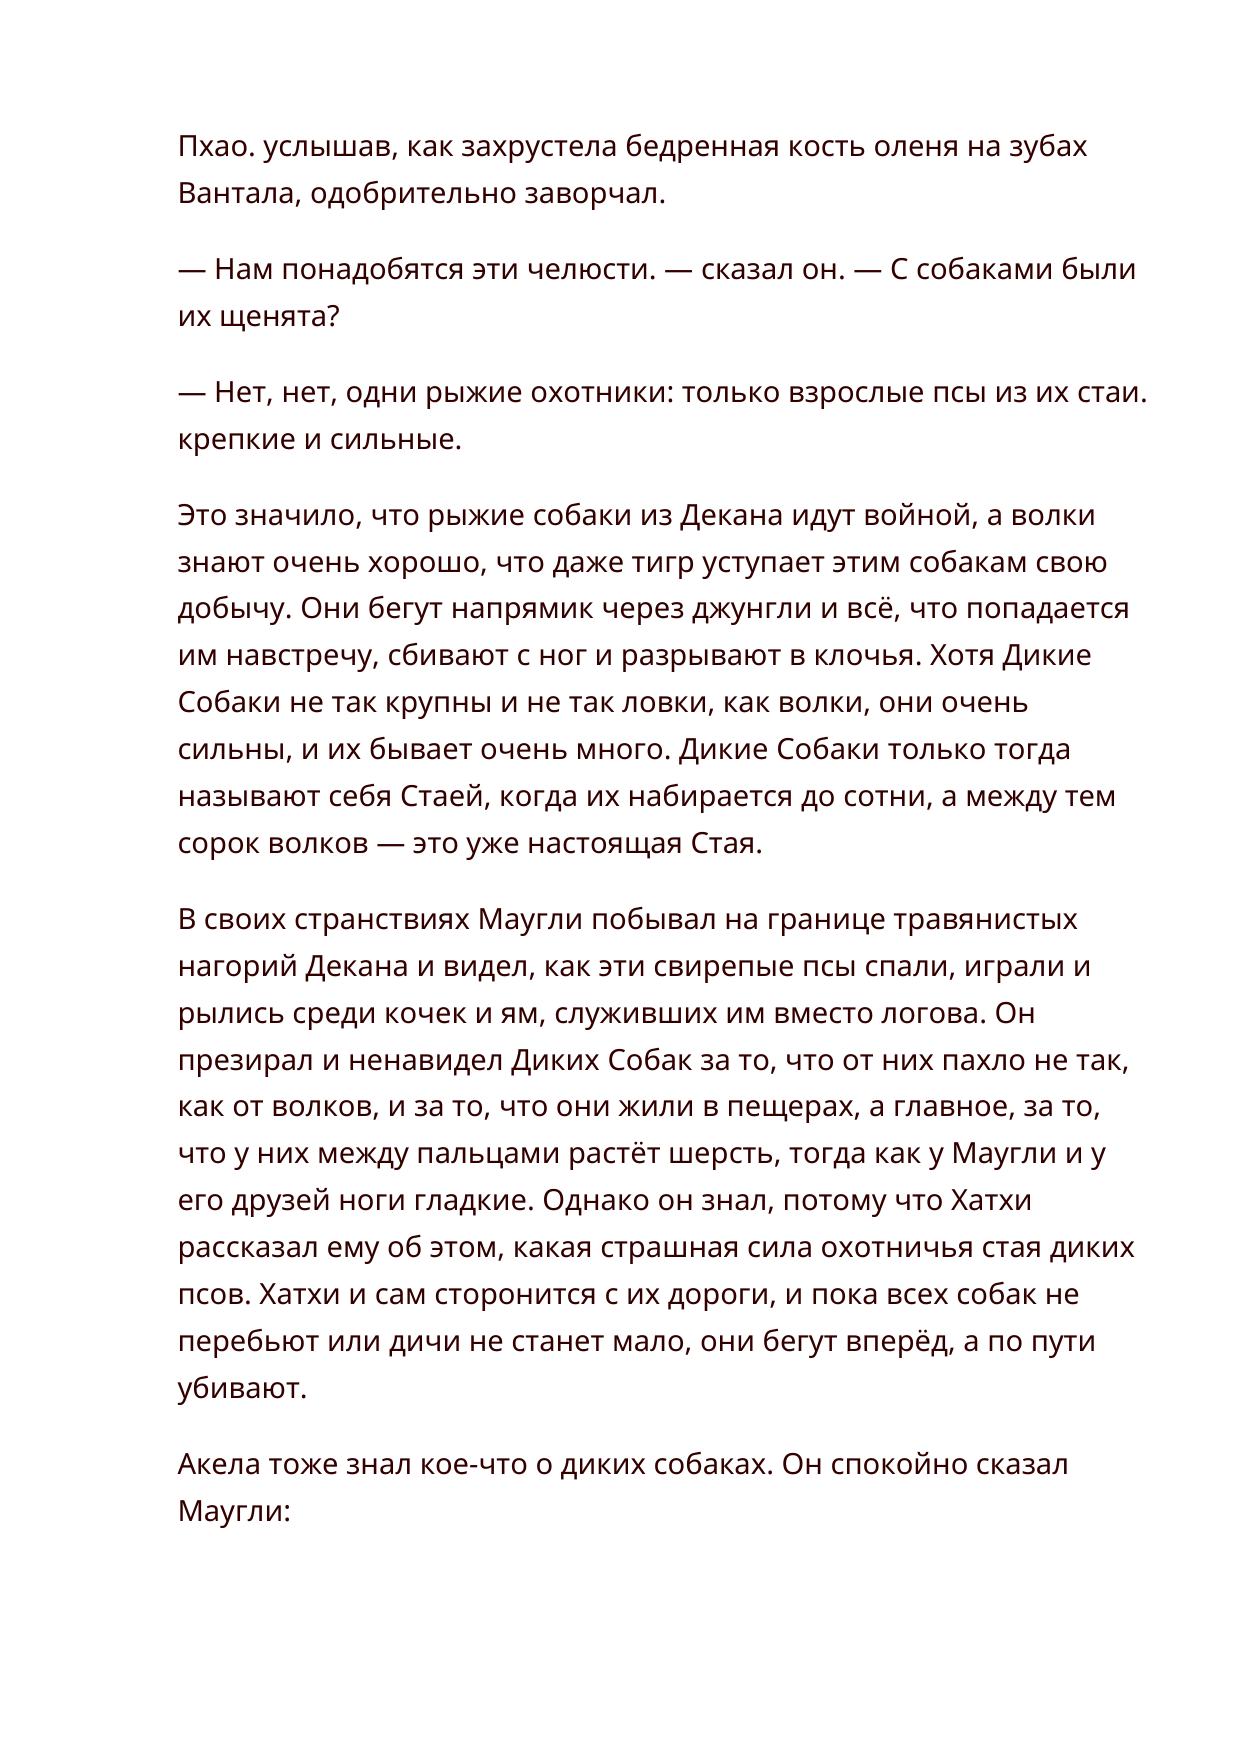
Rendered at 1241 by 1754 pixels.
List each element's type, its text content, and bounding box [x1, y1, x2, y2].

text — Нам понадобятся эти челюсти. — сказал он. — С собаками были их щенята? [177, 241, 1152, 335]
text — Нет, нет, одни рыжие охотники: только взрослые псы из их стаи. крепкие и сильные. [177, 364, 1152, 458]
text Это значило, что рыжие собаки из Декана идут войной, а волки знают очень хорошо, что даже тигр уступает этим собакам свою добычу. Они бегут напрямик через джунгли и всё, что попадается им навстречу, сбивают с ног и разрывают в клочья. Хотя Дикие Собаки не так крупны и не так ловки, как волки, они очень сильны, и их бывает очень много. Дикие Собаки только тогда называют себя Стаей, когда их набирается до сотни, а между тем сорок волков — это уже настоящая Стая. [177, 487, 1152, 862]
text Пхао. услышав, как захрустела бедренная кость оленя на зубах Вантала, одобрительно заворчал. [177, 118, 1152, 212]
text В своих странствиях Маугли побывал на границе травянистых нагорий Декана и видел, как эти свирепые псы спали, играли и рылись среди кочек и ям, служивших им вместо логова. Он презирал и ненавидел Диких Собак за то, что от них пахло не так, как от волков, и за то, что они жили в пещерах, а главное, за то, что у них между пальцами растёт шерсть, тогда как у Маугли и у его друзей ноги гладкие. Однако он знал, потому что Хатхи рассказал ему об этом, какая страшная сила охотничья стая диких псов. Хатхи и сам сторонится с их дороги, и пока всех собак не перебьют или дичи не станет мало, они бегут вперёд, а по пути убивают. [177, 891, 1152, 1407]
text Акела тоже знал кое-что о диких собаках. Он спокойно сказал Маугли: [177, 1436, 1152, 1529]
